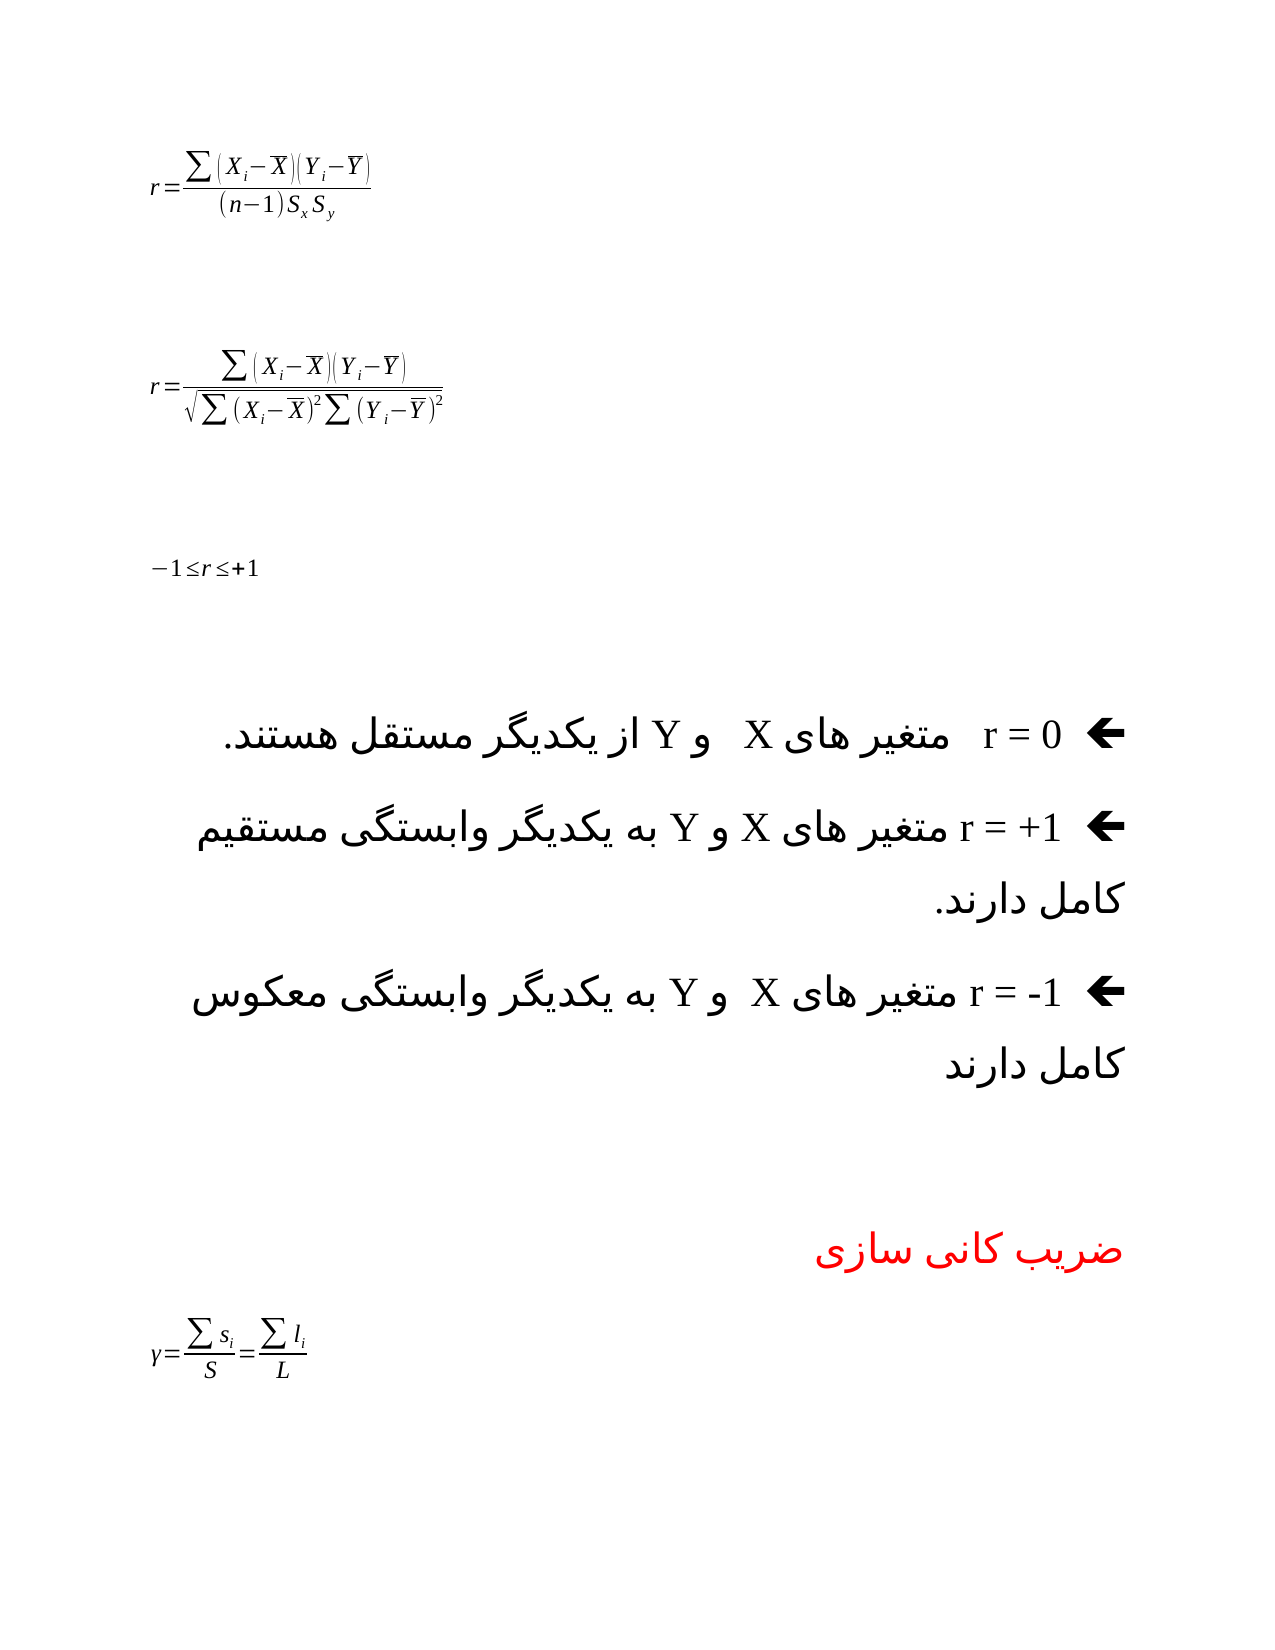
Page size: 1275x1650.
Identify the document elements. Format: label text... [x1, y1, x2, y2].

text ضریب کانی سازی [150, 1224, 1125, 1272]
text r = -1 متغیر های X و Y به یکدیگر وابستگی معکوس کامل دارند [150, 967, 1125, 1087]
text r = +1 متغیر های X و Y به یکدیگر وابستگی مستقیم کامل دارند. [150, 802, 1125, 922]
text r = 0 متغیر های X و Y از یکدیگر مستقل هستند. [150, 710, 1125, 758]
